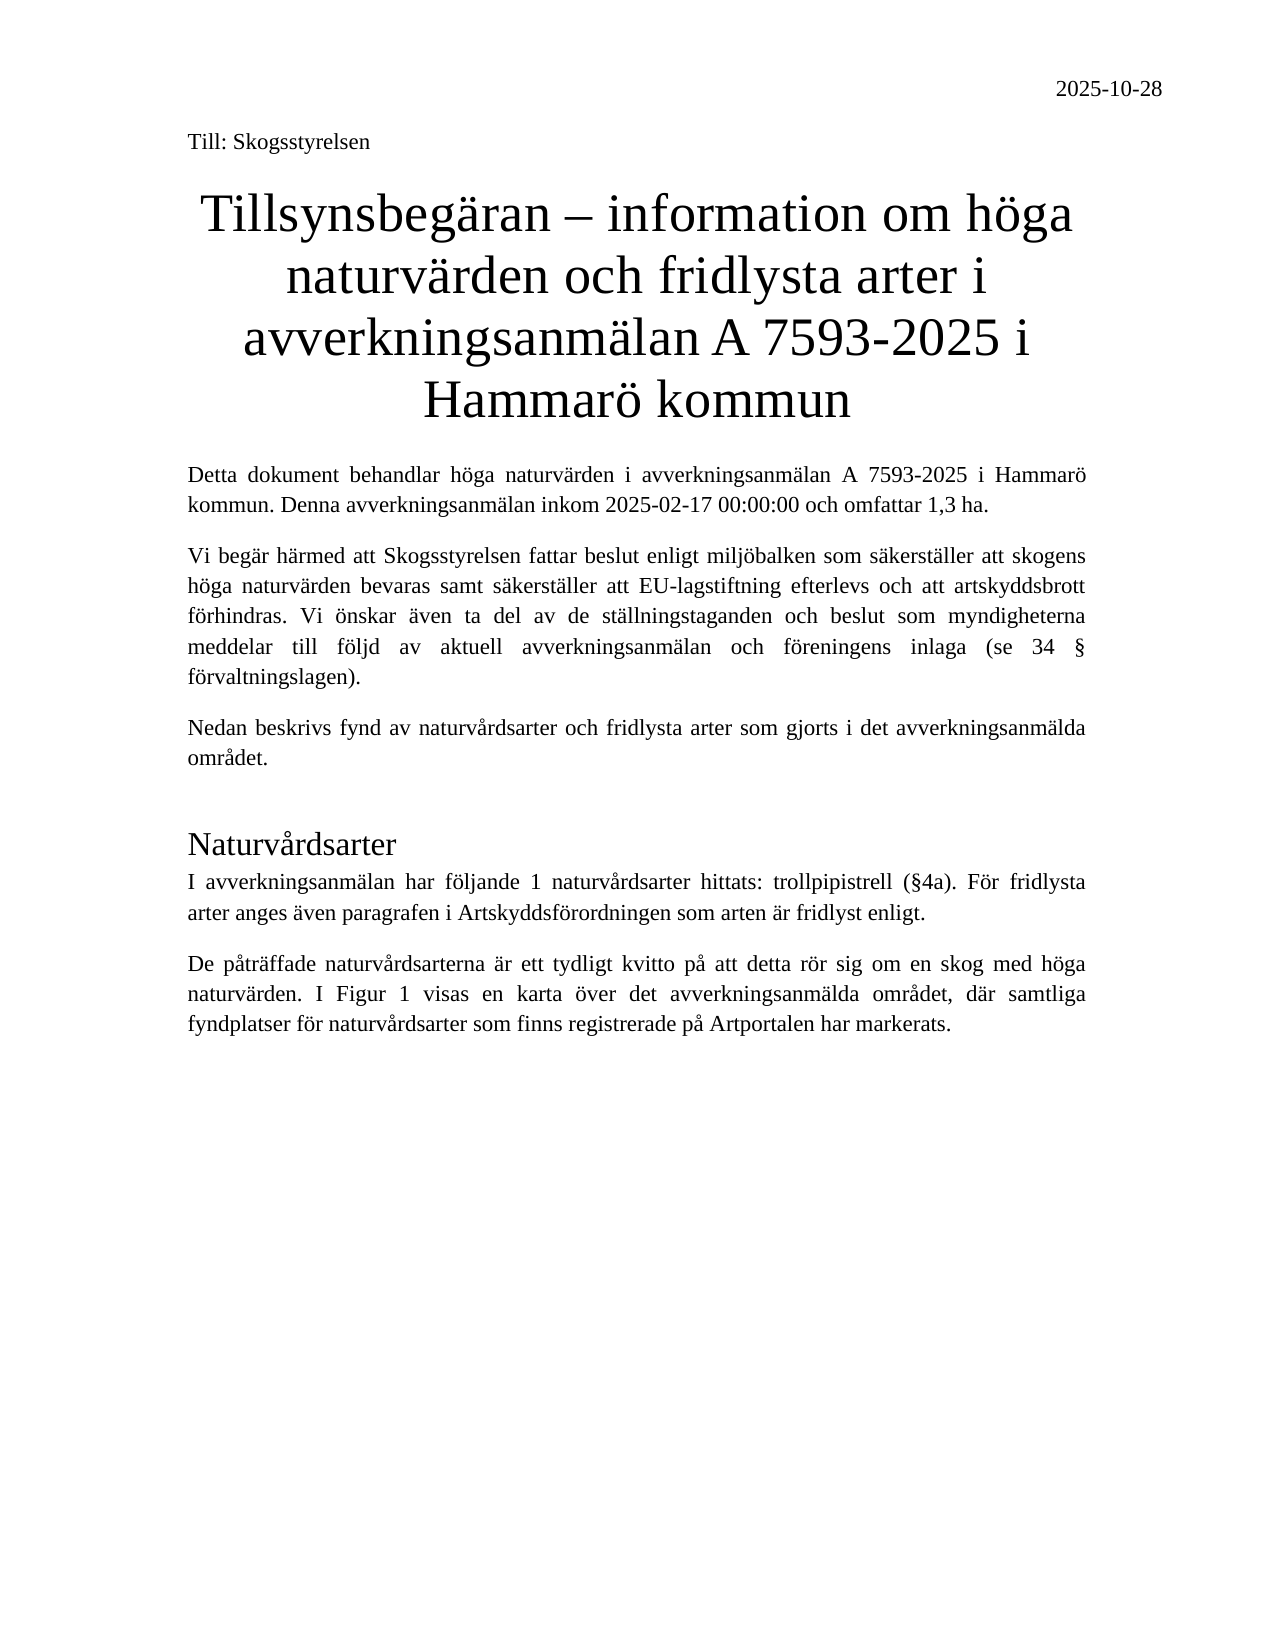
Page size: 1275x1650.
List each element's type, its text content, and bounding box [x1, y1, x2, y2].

text Vi begär härmed att Skogsstyrelsen fattar beslut enligt miljöbalken som säkerställer att skogens höga naturvärden bevaras samt säkerställer att EU-lagstiftning efterlevs och att artskyddsbrott förhindras. Vi önskar även ta del av de ställningstaganden och beslut som myndigheterna meddelar till följd av aktuell avverkningsanmälan och föreningens inlaga (se 34 § förvaltningslagen). [187, 542, 1087, 689]
text I avverkningsanmälan har följande 1 naturvårdsarter hittats: trollpipistrell (§4a). För fridlysta arter anges även paragrafen i Artskyddsförordningen som arten är fridlyst enligt. [187, 868, 1087, 925]
text De påträffade naturvårdsarterna är ett tydligt kvitto på att detta rör sig om en skog med höga naturvärden. I Figur 1 visas en karta över det avverkningsanmälda området, där samtliga fyndplatser för naturvårdsarter som finns registrerade på Artportalen har markerats. [187, 950, 1087, 1036]
text Detta dokument behandlar höga naturvärden i avverkningsanmälan A 7593-2025 i Hammarö kommun. Denna avverkningsanmälan inkom 2025-02-17 00:00:00 och omfattar 1,3 ha. [187, 461, 1087, 517]
title Tillsynsbegäran – information om höga naturvärden och fridlysta arter i avverkningsanmälan A 7593-2025 i Hammarö kommun [187, 180, 1087, 429]
subtitle Naturvårdsarter [187, 824, 1087, 863]
text Nedan beskrivs fynd av naturvårdsarter och fridlysta arter som gjorts i det avverkningsanmälda området. [187, 714, 1087, 771]
